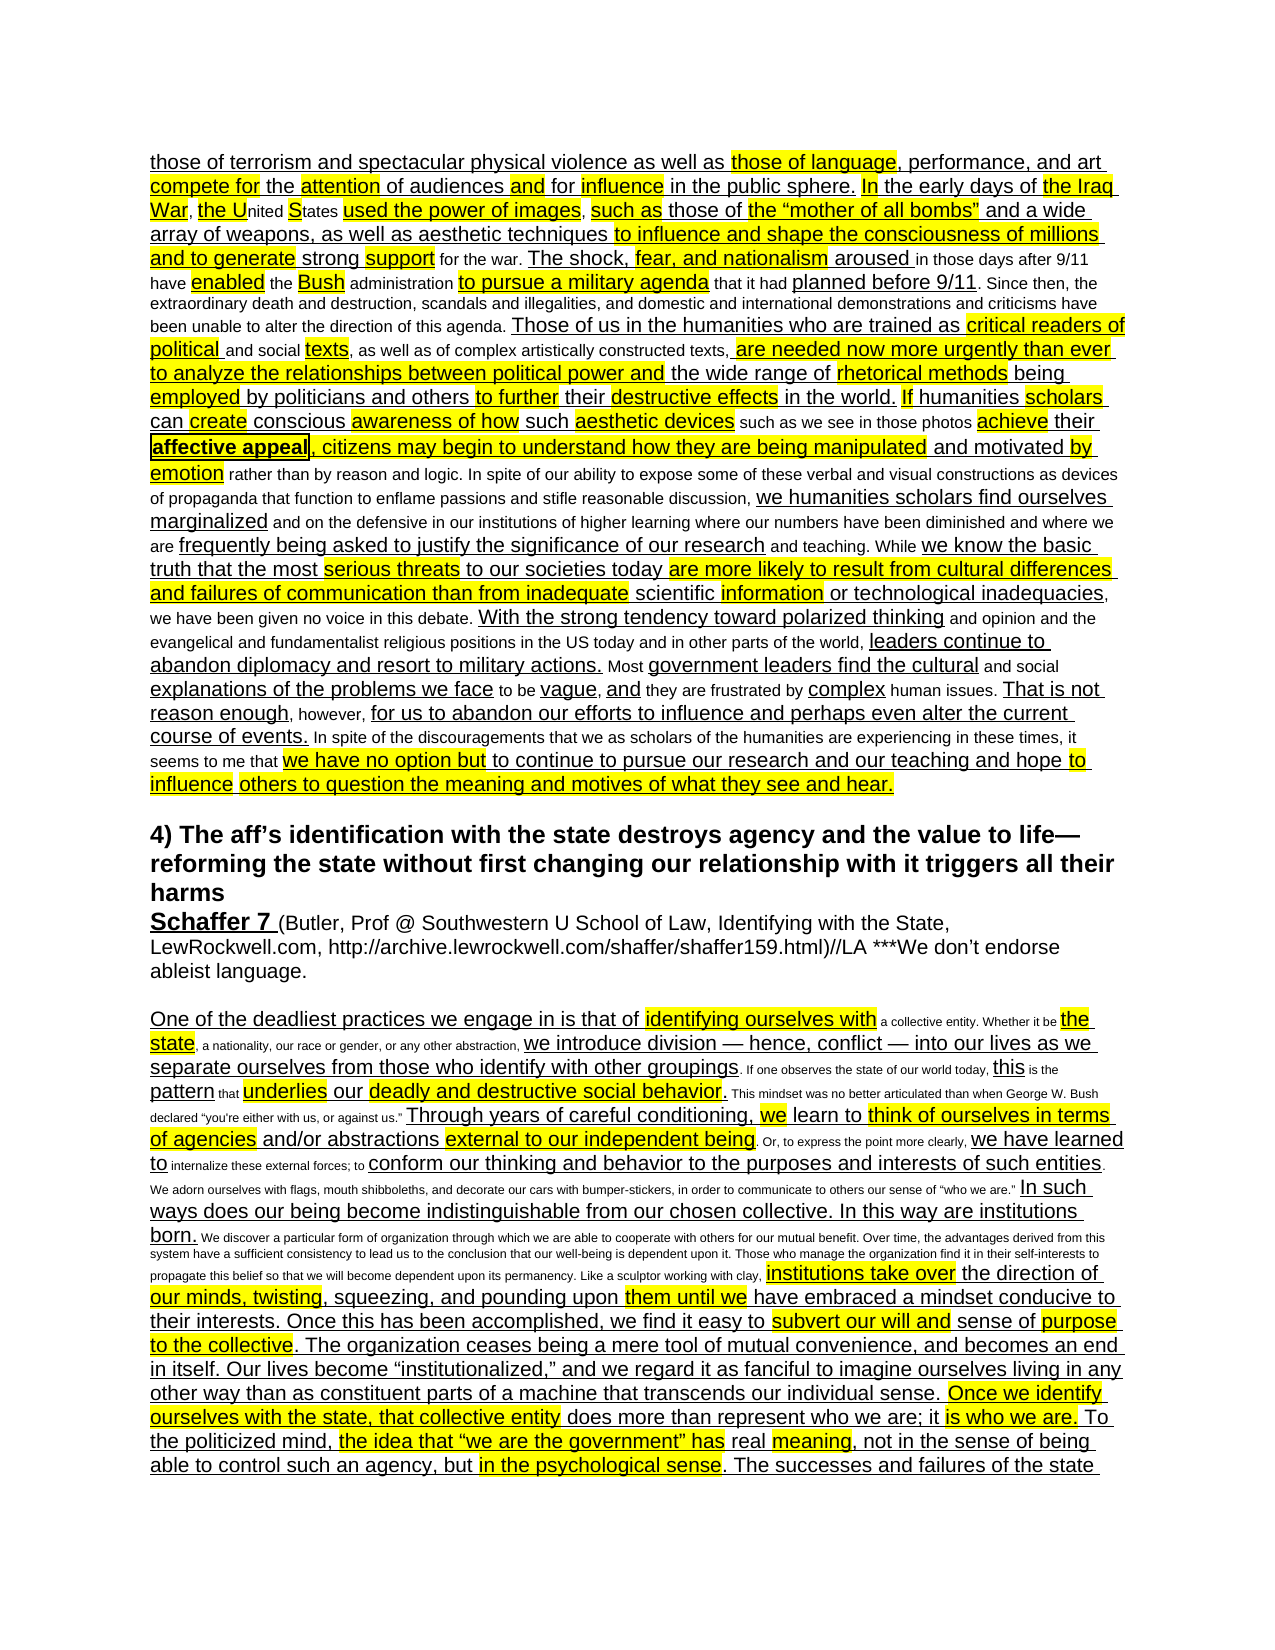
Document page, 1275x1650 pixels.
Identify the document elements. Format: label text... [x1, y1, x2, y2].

text Schaffer 7 (Butler, Prof @ Southwestern U School of Law, Identifying with the State, LewRockwell.com, http://archive.lewrockwell.com/shaffer/shaffer159.html)//LA ***We don’t endorse ableist language. [150, 906, 1125, 983]
text 4) The aff’s identification with the state destroys agency and the value to life—reforming the state without first changing our relationship with it triggers all their harms [150, 820, 1125, 906]
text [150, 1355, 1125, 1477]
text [150, 150, 1125, 382]
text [150, 1007, 1125, 1354]
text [150, 337, 1125, 796]
